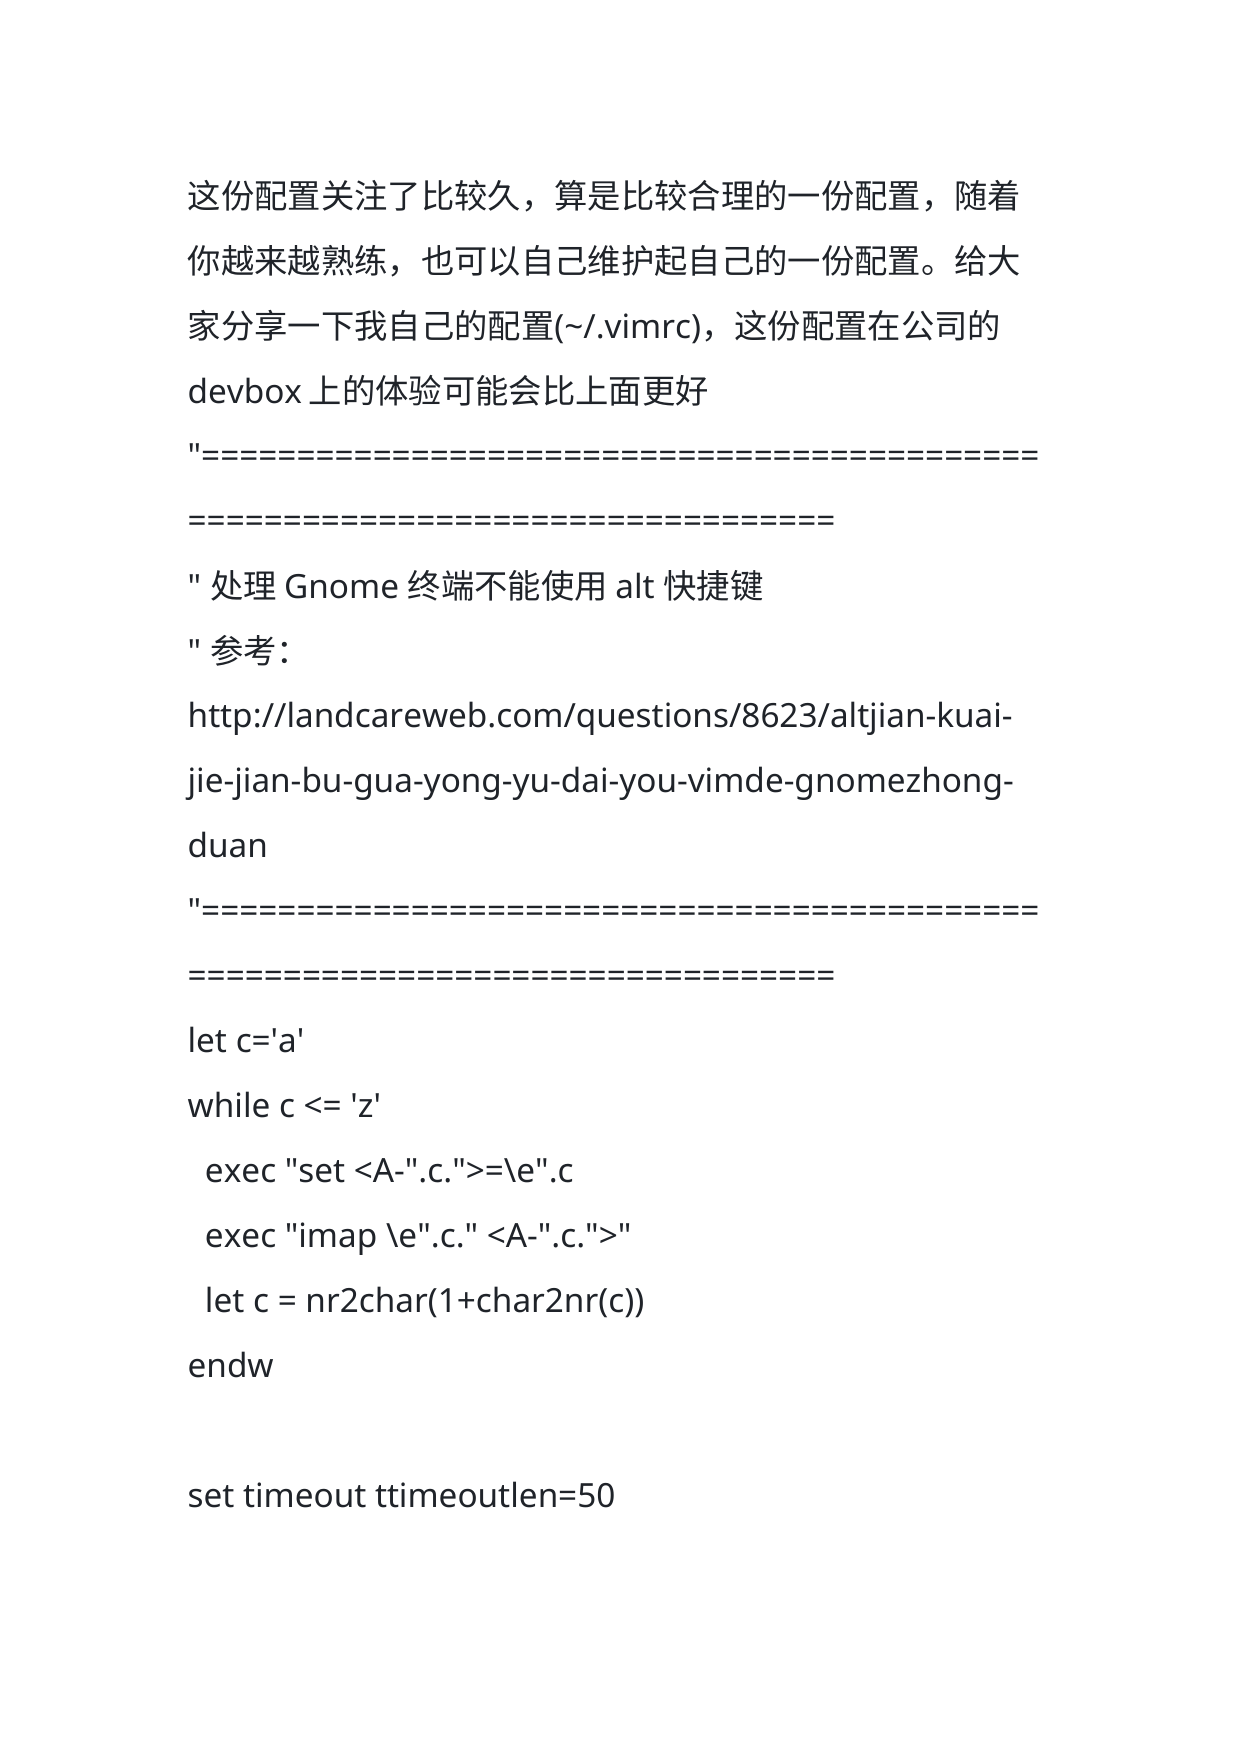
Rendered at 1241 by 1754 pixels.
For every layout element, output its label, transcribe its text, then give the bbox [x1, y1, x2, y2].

text while c <= 'z' [187, 1072, 1053, 1137]
text "============================================================================== [187, 422, 1053, 552]
text " 处理 Gnome 终端不能使用 alt 快捷键 [187, 552, 1053, 617]
text let c='a' [187, 1007, 1053, 1072]
text let c = nr2char(1+char2nr(c)) [187, 1267, 1053, 1332]
text set timeout ttimeoutlen=50 [187, 1462, 1053, 1527]
text endw [187, 1332, 1053, 1397]
text exec "imap \e".c." <A-".c.">" [187, 1202, 1053, 1267]
text " 参考：http://landcareweb.com/questions/8623/altjian-kuai-jie-jian-bu-gua-yong-yu-dai-you-vimde-gnomezhong-duan [187, 617, 1053, 877]
text "============================================================================== [187, 877, 1053, 1007]
text exec "set <A-".c.">=\e".c [187, 1137, 1053, 1202]
text 这份配置关注了比较久，算是比较合理的一份配置，随着你越来越熟练，也可以自己维护起自己的一份配置。给大家分享一下我自己的配置(~/.vimrc)，这份配置在公司的devbox上的体验可能会比上面更好 [187, 162, 1053, 422]
